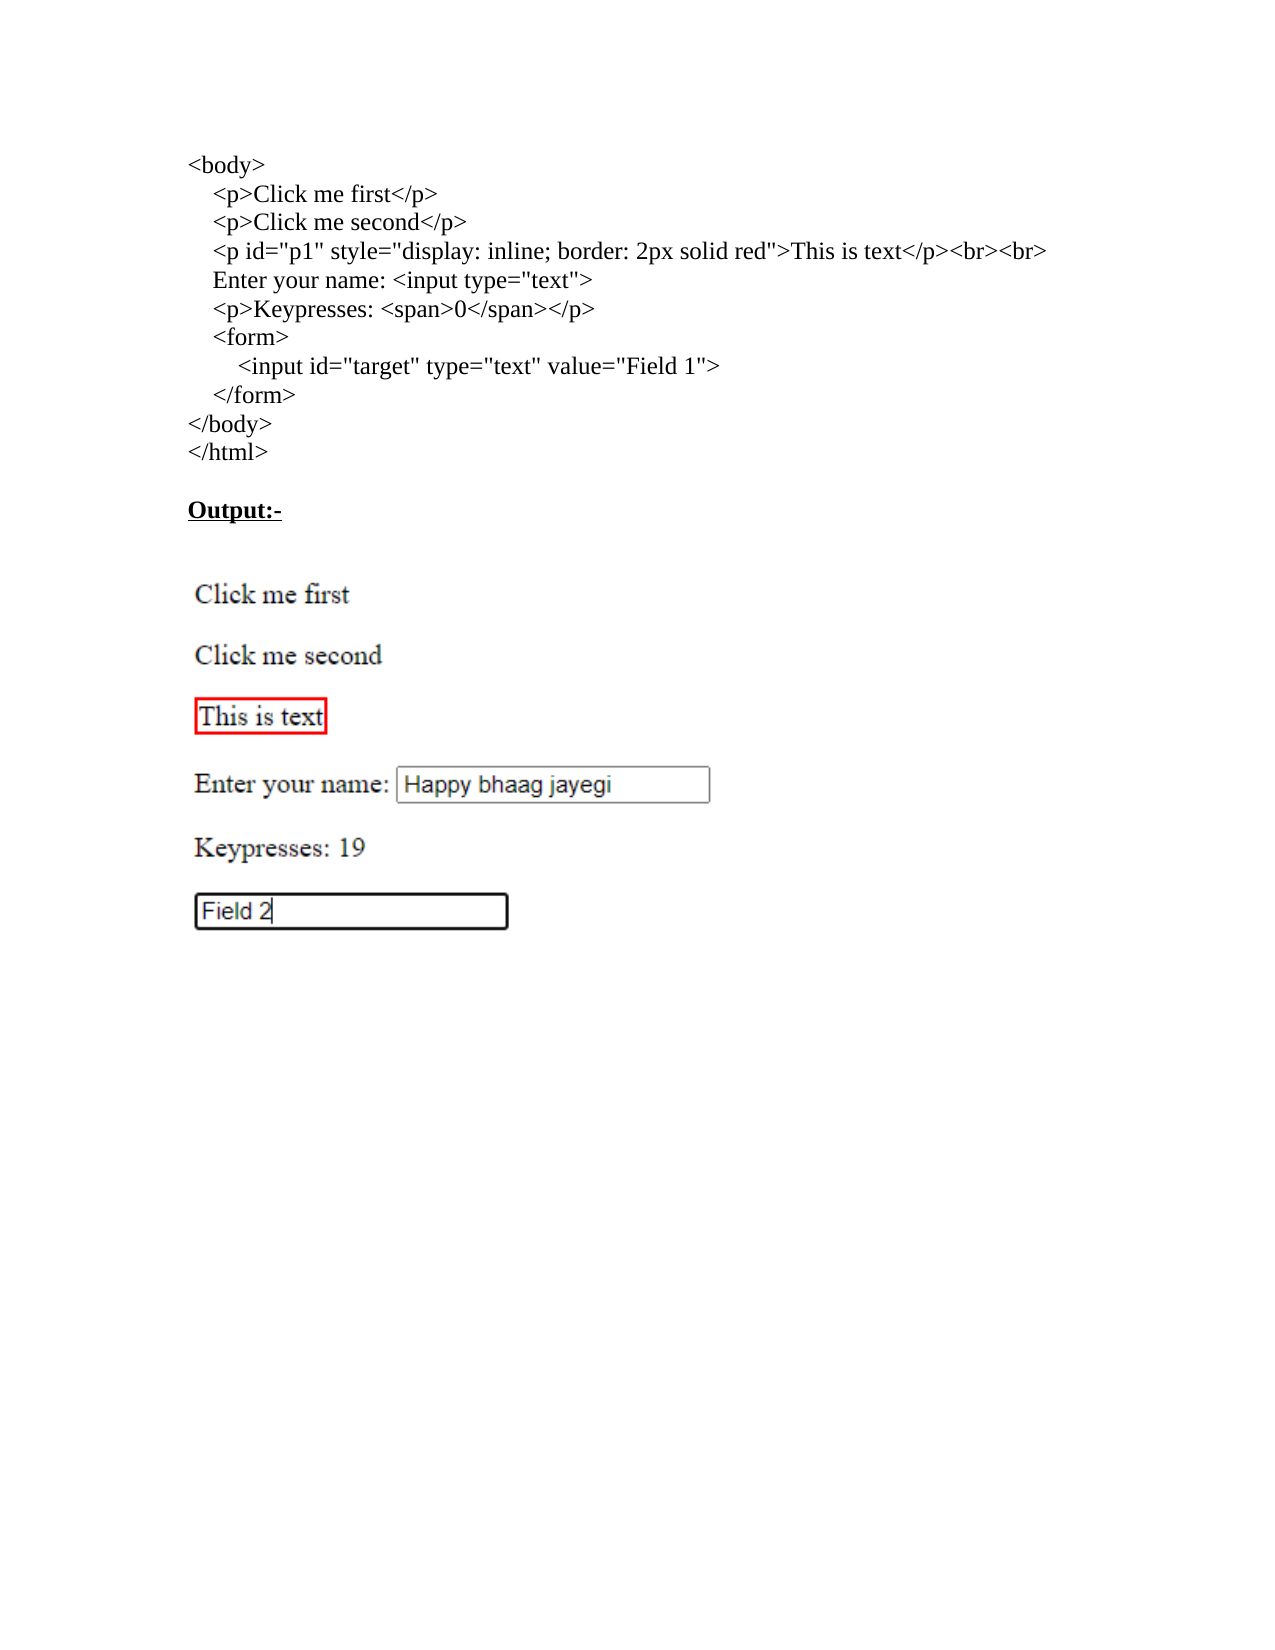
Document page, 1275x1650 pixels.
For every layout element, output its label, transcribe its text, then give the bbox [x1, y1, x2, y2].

picture [187, 552, 1153, 1276]
text <form> [187, 322, 1125, 351]
text <p>Click me first</p> [187, 179, 1125, 207]
text Enter your name: <input type="text"> [187, 265, 1125, 294]
text </html> [187, 437, 1125, 466]
text <p>Click me second</p> [187, 207, 1125, 236]
text <p id="p1" style="display: inline; border: 2px solid red">This is text</p><br><br> [187, 236, 1125, 265]
text <body> [187, 150, 1125, 179]
text </form> [187, 380, 1125, 409]
text <input id="target" type="text" value="Field 1"> [187, 351, 1125, 380]
text </body> [187, 409, 1125, 437]
text Output:- [187, 495, 1125, 524]
text <p>Keypresses: <span>0</span></p> [187, 294, 1125, 322]
